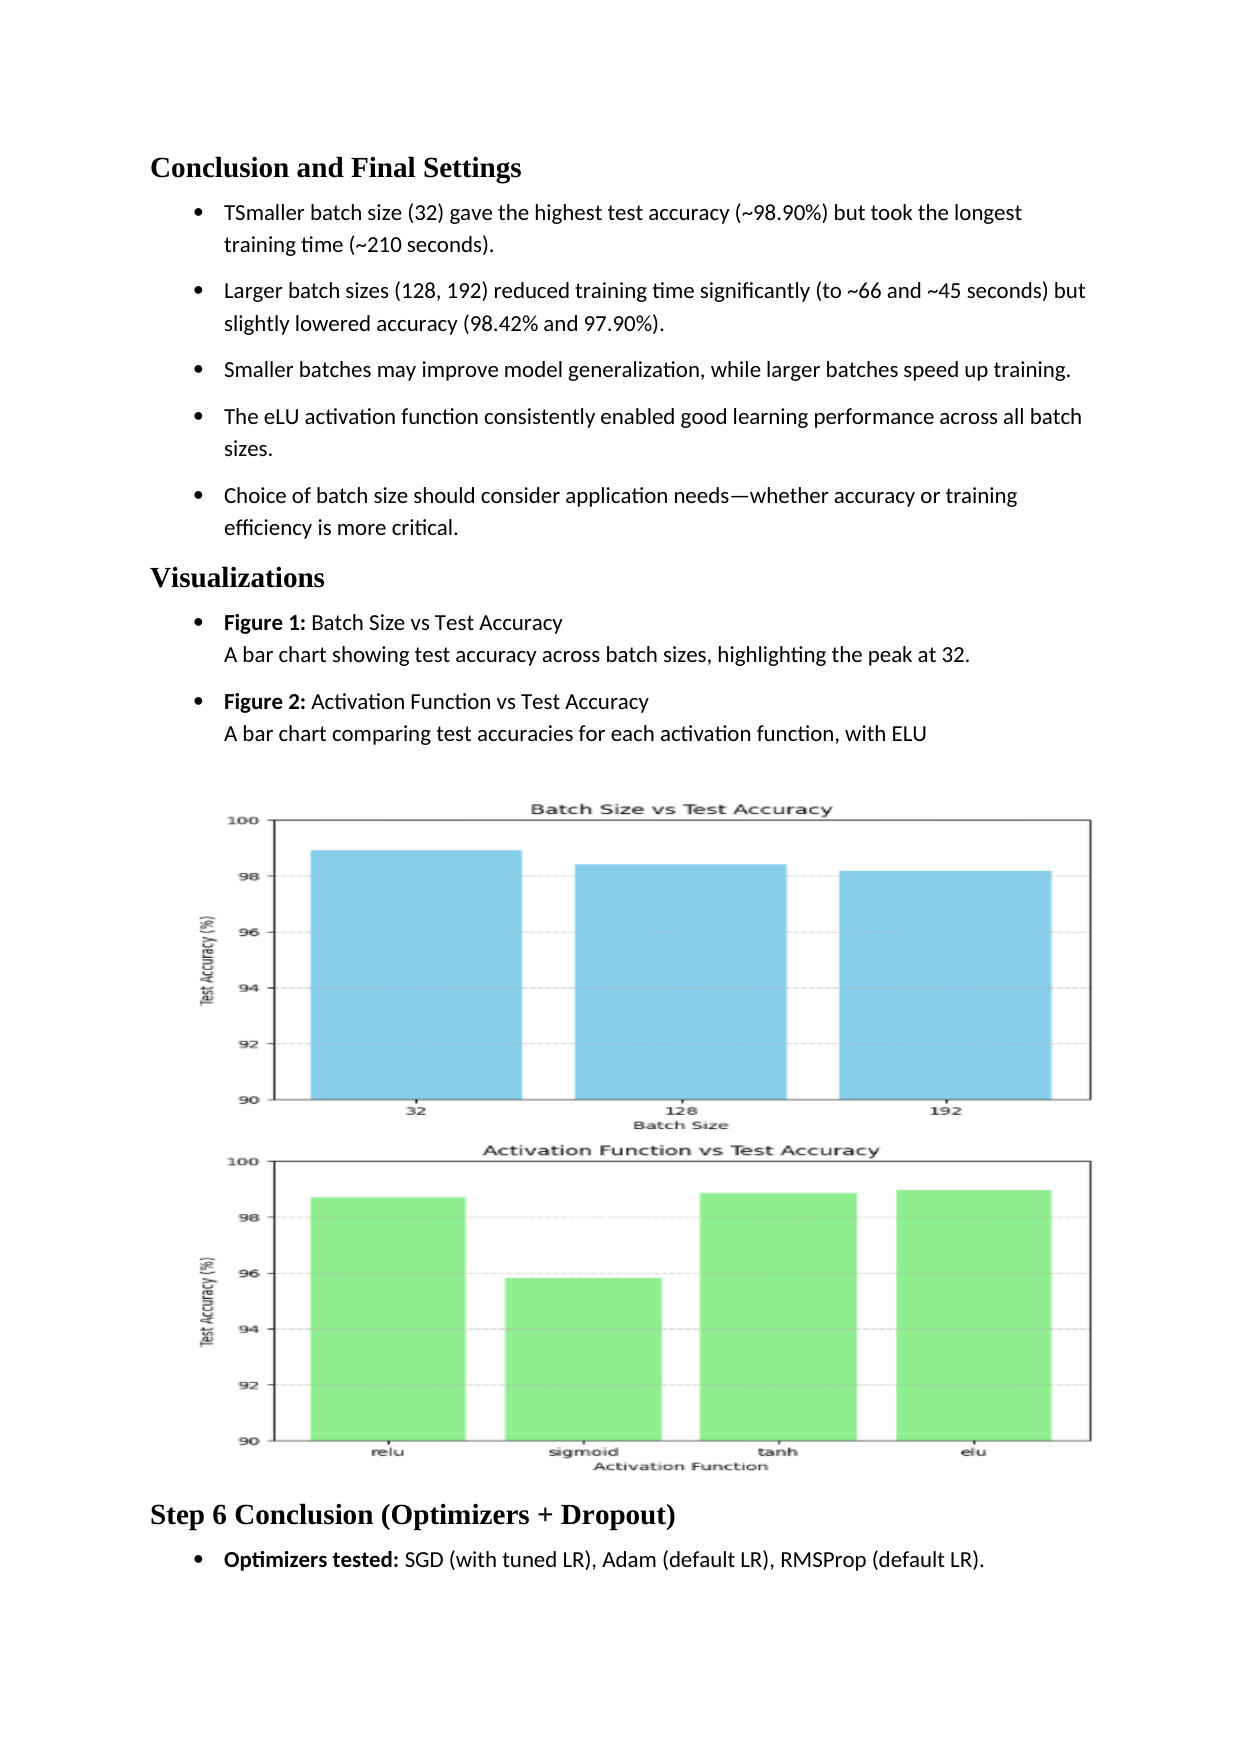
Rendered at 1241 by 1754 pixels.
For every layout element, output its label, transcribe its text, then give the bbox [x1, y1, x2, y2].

list Larger batch sizes (128, 192) reduced training time significantly (to ~66 and ~45 seconds) but slightly lowered accuracy (98.42% and 97.90%). [194, 277, 1090, 337]
subtitle Conclusion and Final Settings [150, 150, 1090, 183]
subtitle Step 6 Conclusion (Optimizers + Dropout) [150, 1140, 1090, 1531]
list The eLU activation function consistently enabled good learning performance across all batch sizes. [194, 402, 1090, 463]
picture [199, 800, 1094, 1479]
list Figure 1: Batch Size vs Test Accuracy A bar chart showing test accuracy across batch sizes, highlighting the peak at 32. [194, 608, 1090, 668]
list Smaller batches may improve model generalization, while larger batches speed up training. [194, 356, 1090, 384]
list Choice of batch size should consider application needs—whether accuracy or training efficiency is more critical. [194, 481, 1090, 542]
subtitle Visualizations [150, 560, 1090, 594]
list TSmaller batch size (32) gave the highest test accuracy (~98.90%) but took the longest training time (~210 seconds). [194, 198, 1090, 258]
list Figure 2: Activation Function vs Test Accuracy A bar chart comparing test accuracies for each activation function, with ELU [194, 687, 1090, 747]
list Optimizers tested: SGD (with tuned LR), Adam (default LR), RMSProp (default LR). [194, 1545, 1090, 1573]
